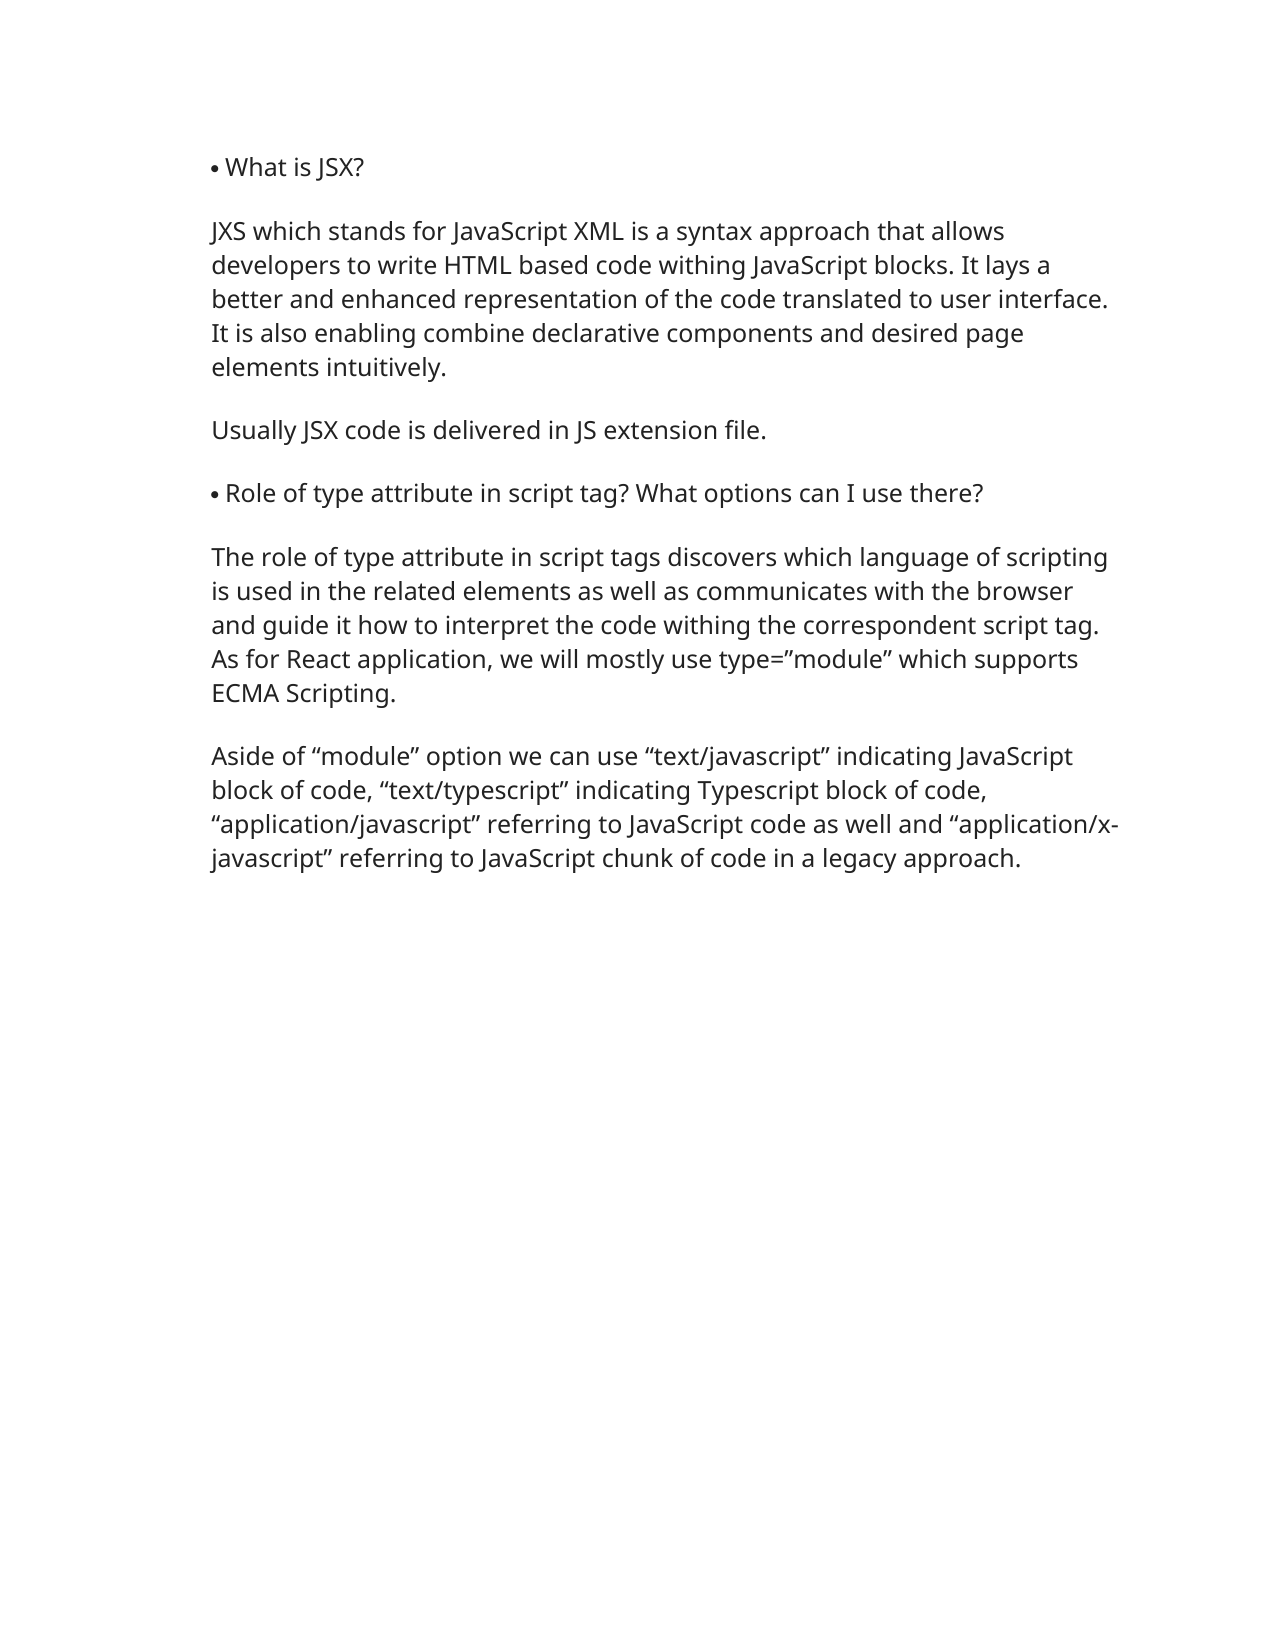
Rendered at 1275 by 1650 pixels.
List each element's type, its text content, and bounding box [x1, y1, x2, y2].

text Aside of “module” option we can use “text/javascript” indicating JavaScript block of code, “text/typescript” indicating Typescript block of code, “application/javascript” referring to JavaScript code as well and “application/x-javascript” referring to JavaScript chunk of code in a legacy approach. [211, 739, 1125, 875]
text JXS which stands for JavaScript XML is a syntax approach that allows developers to write HTML based code withing JavaScript blocks. It lays a better and enhanced representation of the code translated to user interface. It is also enabling combine declarative components and desired page elements intuitively. [211, 213, 1125, 383]
text Usually JSX code is delivered in JS extension file. [211, 413, 1125, 447]
list Role of type attribute in script tag? What options can I use there? [211, 476, 1125, 510]
list What is JSX? [211, 150, 1125, 184]
text The role of type attribute in script tags discovers which language of scripting is used in the related elements as well as communicates with the browser and guide it how to interpret the code withing the correspondent script tag. As for React application, we will mostly use type=”module” which supports ECMA Scripting. [211, 539, 1125, 709]
